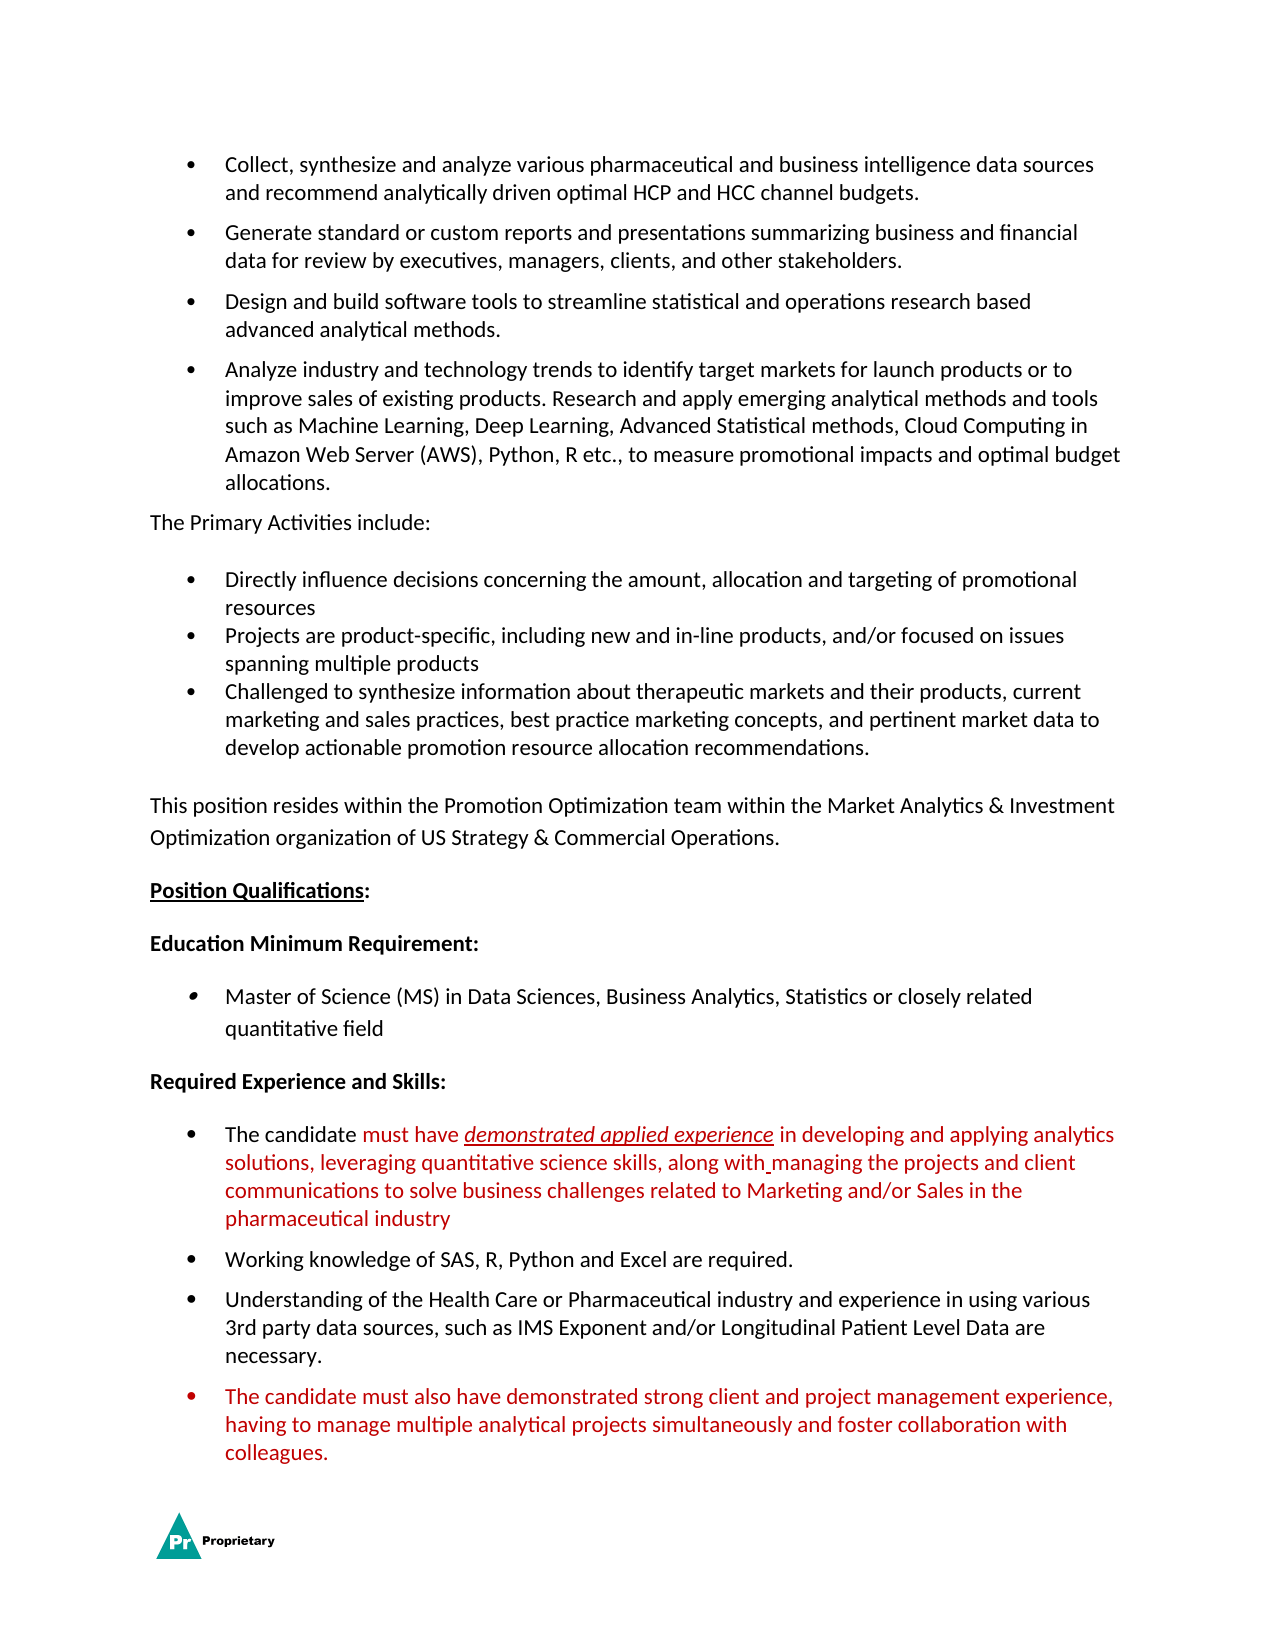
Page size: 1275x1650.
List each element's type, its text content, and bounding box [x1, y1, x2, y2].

list Understanding of the Health Care or Pharmaceutical industry and experience in using various 3rd party data sources, such as IMS Exponent and/or Longitudinal Patient Level Data are necessary. [187, 1285, 1125, 1369]
list Working knowledge of SAS, R, Python and Excel are required. [187, 1245, 1125, 1273]
picture [150, 1510, 280, 1564]
list Generate standard or custom reports and presentations summarizing business and financial data for review by executives, managers, clients, and other stakeholders. [187, 218, 1125, 274]
text Education Minimum Requirement: [150, 929, 1125, 957]
text The Primary Activities include: [150, 508, 1125, 536]
list Challenged to synthesize information about therapeutic markets and their products, current marketing and sales practices, best practice marketing concepts, and pertinent market data to develop actionable promotion resource allocation recommendations. [187, 677, 1125, 762]
text This position resides within the Promotion Optimization team within the Market Analytics & Investment Optimization organization of US Strategy & Commercial Operations. [150, 791, 1125, 851]
list The candidate must have demonstrated applied experience in developing and applying analytics solutions, leveraging quantitative science skills, along with managing the projects and client communications to solve business challenges related to Marketing and/or Sales in the pharmaceutical industry [187, 1120, 1125, 1232]
list Collect, synthesize and analyze various pharmaceutical and business intelligence data sources and recommend analytically driven optimal HCP and HCC channel budgets. [187, 150, 1125, 206]
list The candidate must also have demonstrated strong client and project management experience, having to manage multiple analytical projects simultaneously and foster collaboration with colleagues. [187, 1382, 1125, 1466]
list Design and build software tools to streamline statistical and operations research based advanced analytical methods. [187, 287, 1125, 343]
list Projects are product-specific, including new and in-line products, and/or focused on issues spanning multiple products [187, 621, 1125, 677]
text Required Experience and Skills: [150, 1067, 1125, 1095]
list Directly influence decisions concerning the amount, allocation and targeting of promotional resources [187, 565, 1125, 621]
list Analyze industry and technology trends to identify target markets for launch products or to improve sales of existing products. Research and apply emerging analytical methods and tools such as Machine Learning, Deep Learning, Advanced Statistical methods, Cloud Computing in Amazon Web Server (AWS), Python, R etc., to measure promotional impacts and optimal budget allocations. [187, 356, 1125, 496]
text Position Qualifications: [150, 876, 1125, 904]
list Master of Science (MS) in Data Sciences, Business Analytics, Statistics or closely related quantitative field [187, 982, 1125, 1042]
